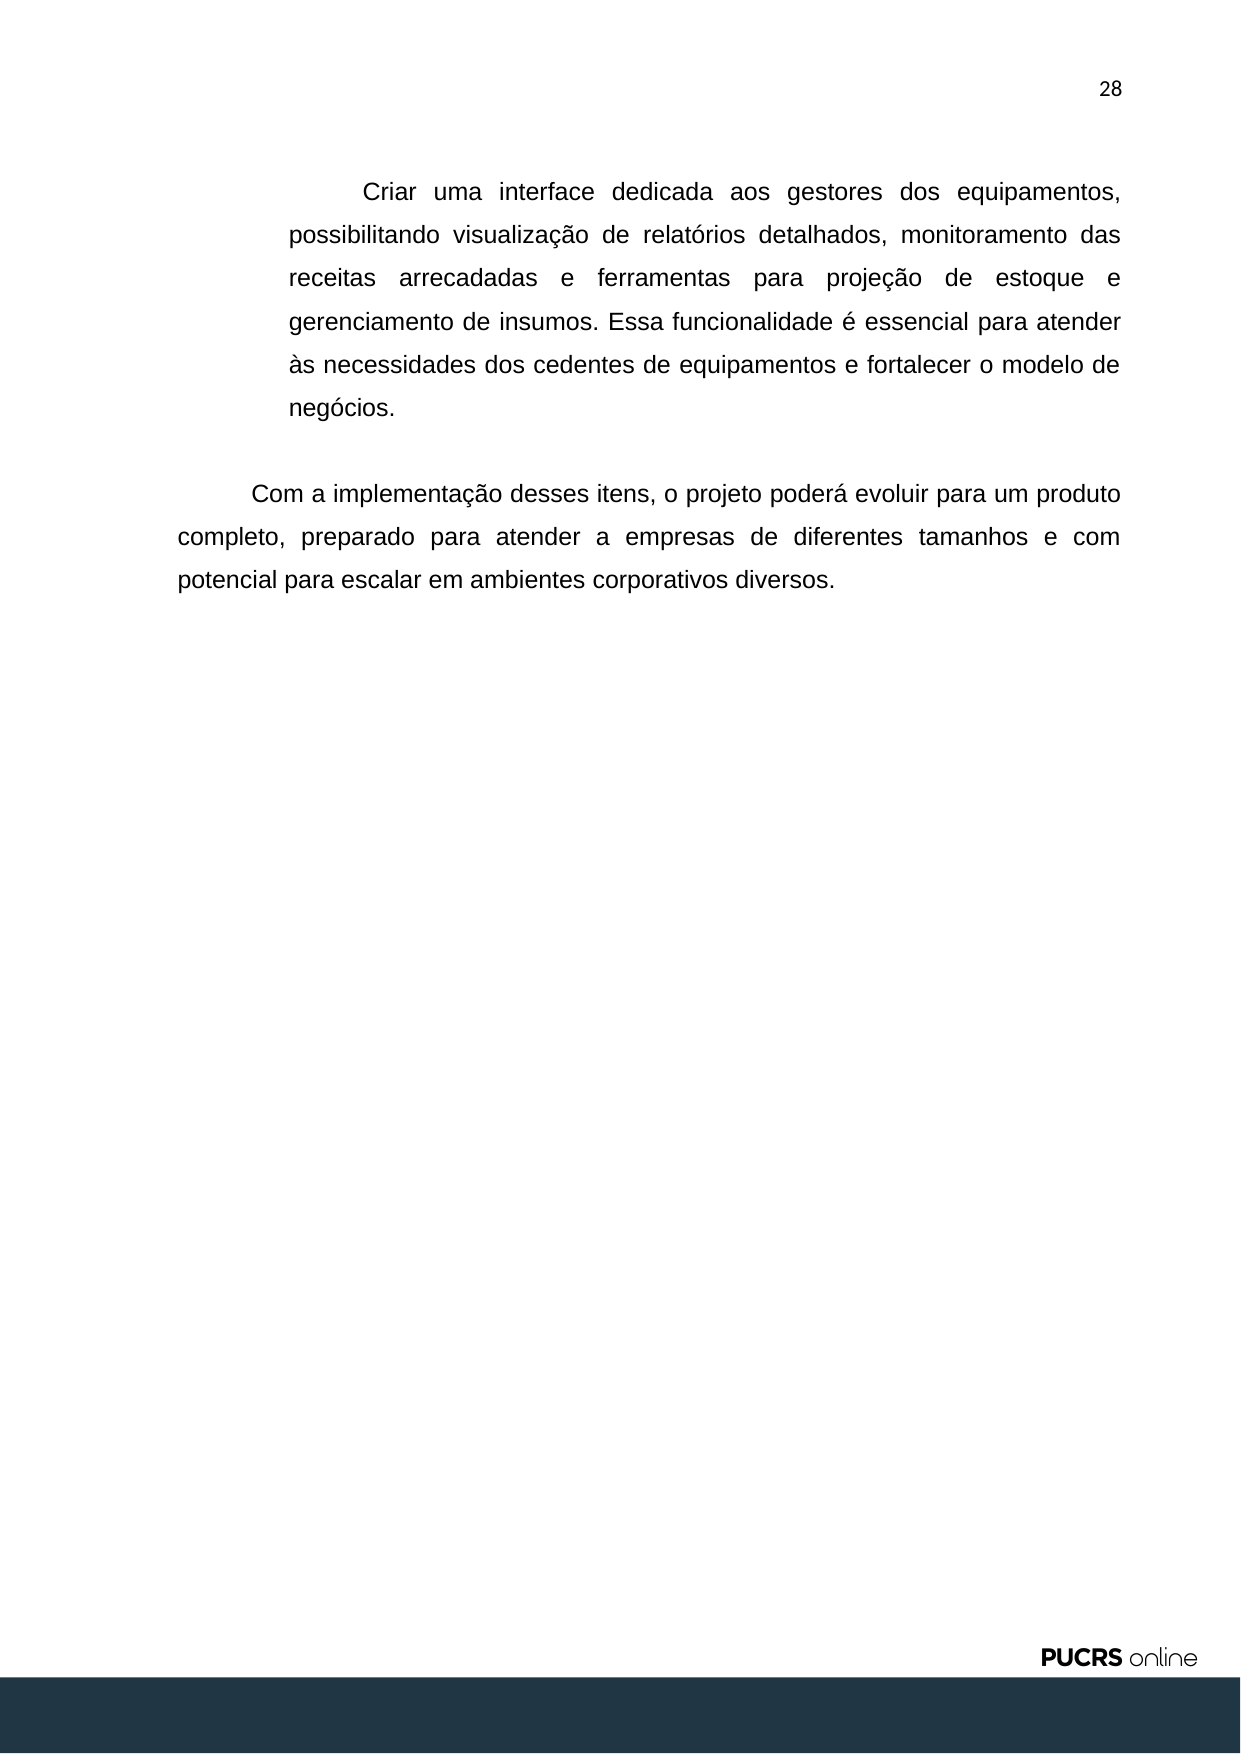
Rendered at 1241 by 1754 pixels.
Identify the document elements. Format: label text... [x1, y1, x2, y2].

text Com a implementação desses itens, o projeto poderá evoluir para um produto completo, preparado para atender a empresas de diferentes tamanhos e com potencial para escalar em ambientes corporativos diversos. [177, 479, 1122, 594]
picture [1040, 1646, 1198, 1668]
list Criar uma interface dedicada aos gestores dos equipamentos, possibilitando visualização de relatórios detalhados, monitoramento das receitas arrecadadas e ferramentas para projeção de estoque e gerenciamento de insumos. Essa funcionalidade é essencial para atender às necessidades dos cedentes de equipamentos e fortalecer o modelo de negócios. [288, 177, 1122, 422]
